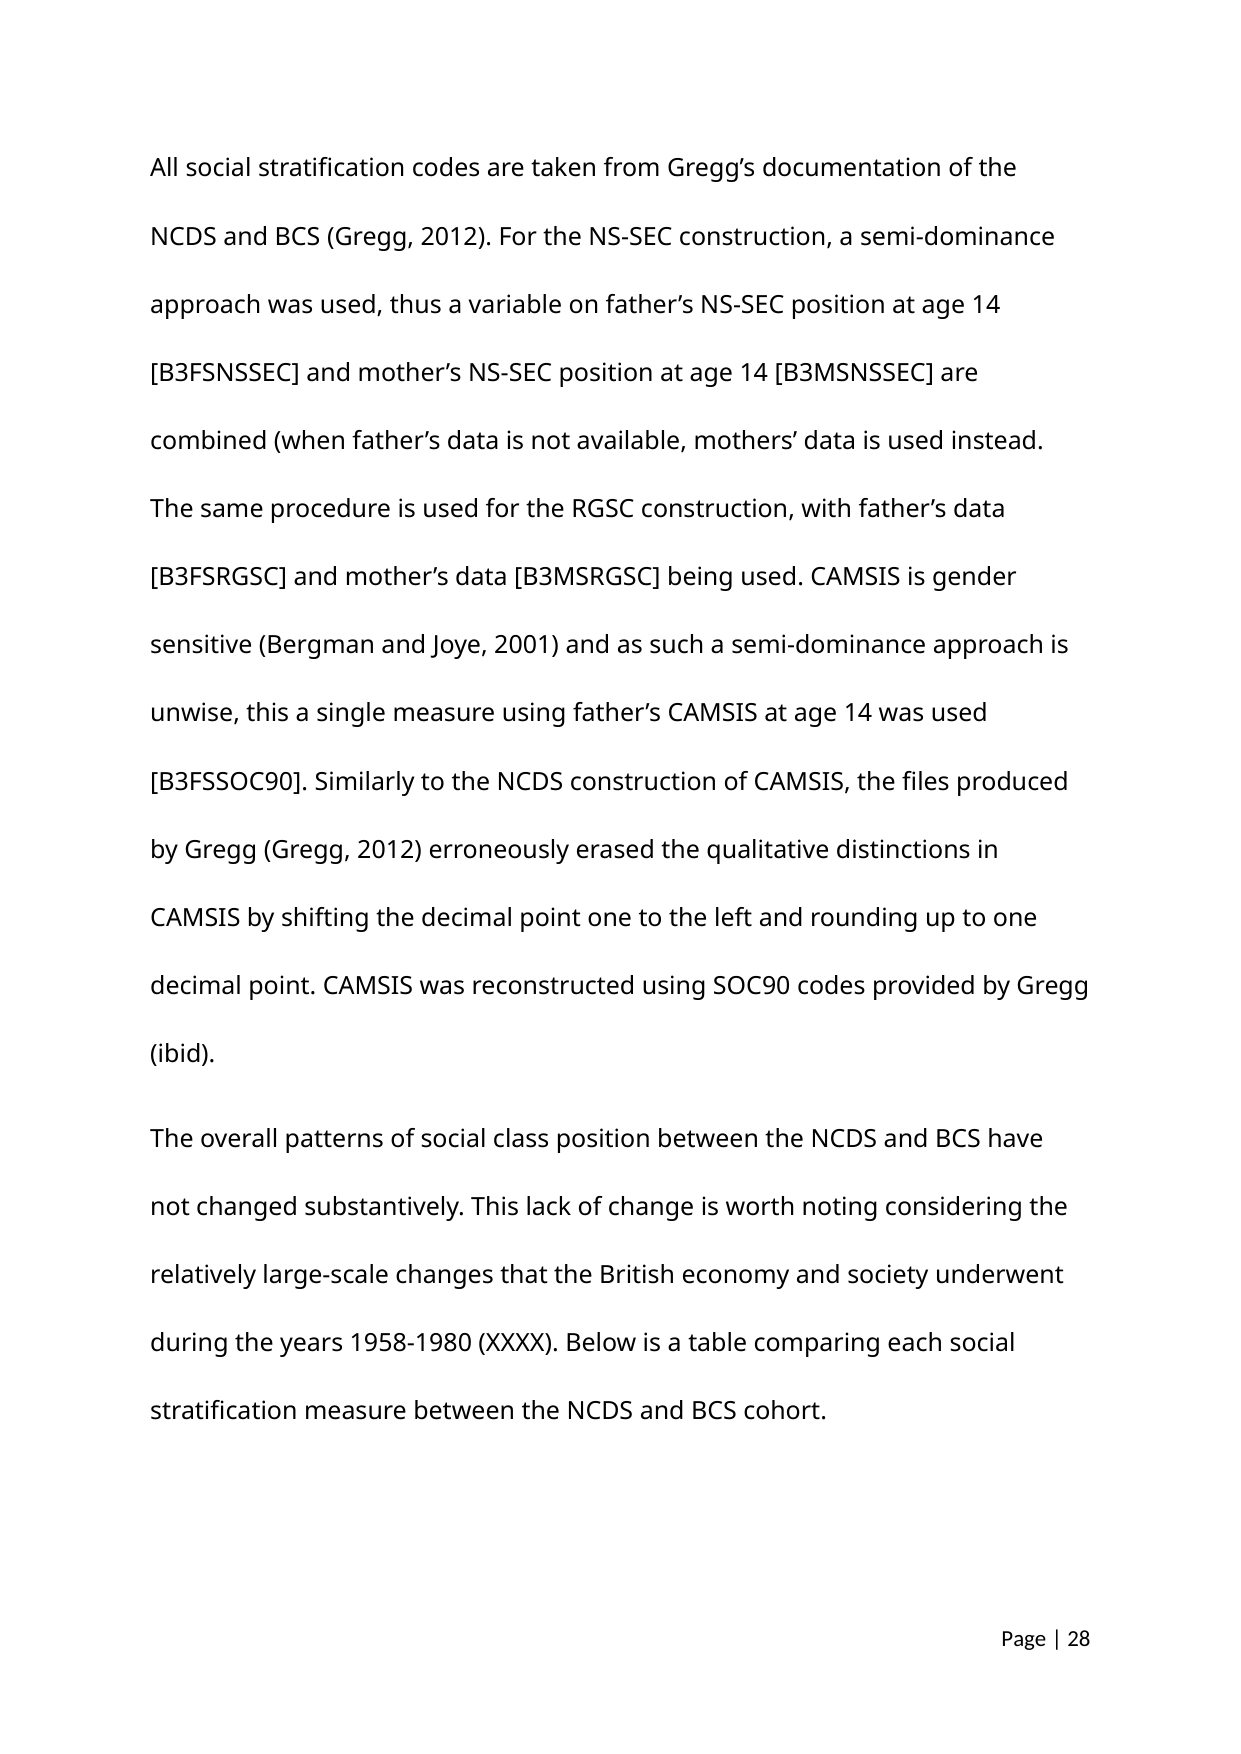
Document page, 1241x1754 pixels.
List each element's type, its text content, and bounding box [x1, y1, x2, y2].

text The overall patterns of social class position between the NCDS and BCS have not changed substantively. This lack of change is worth noting considering the relatively large-scale changes that the British economy and society underwent during the years 1958-1980 (XXXX). Below is a table comparing each social stratification measure between the NCDS and BCS cohort. [150, 1120, 1090, 1427]
text All social stratification codes are taken from Gregg’s documentation of the NCDS and BCS (Gregg, 2012). For the NS-SEC construction, a semi-dominance approach was used, thus a variable on father’s NS-SEC position at age 14 [B3FSNSSEC] and mother’s NS-SEC position at age 14 [B3MSNSSEC] are combined (when father’s data is not available, mothers’ data is used instead. The same procedure is used for the RGSC construction, with father’s data [B3FSRGSC] and mother’s data [B3MSRGSC] being used. CAMSIS is gender sensitive (Bergman and Joye, 2001) and as such a semi-dominance approach is unwise, this a single measure using father’s CAMSIS at age 14 was used [B3FSSOC90]. Similarly to the NCDS construction of CAMSIS, the files produced by Gregg (Gregg, 2012) erroneously erased the qualitative distinctions in CAMSIS by shifting the decimal point one to the left and rounding up to one decimal point. CAMSIS was reconstructed using SOC90 codes provided by Gregg (ibid). [150, 150, 1090, 1070]
